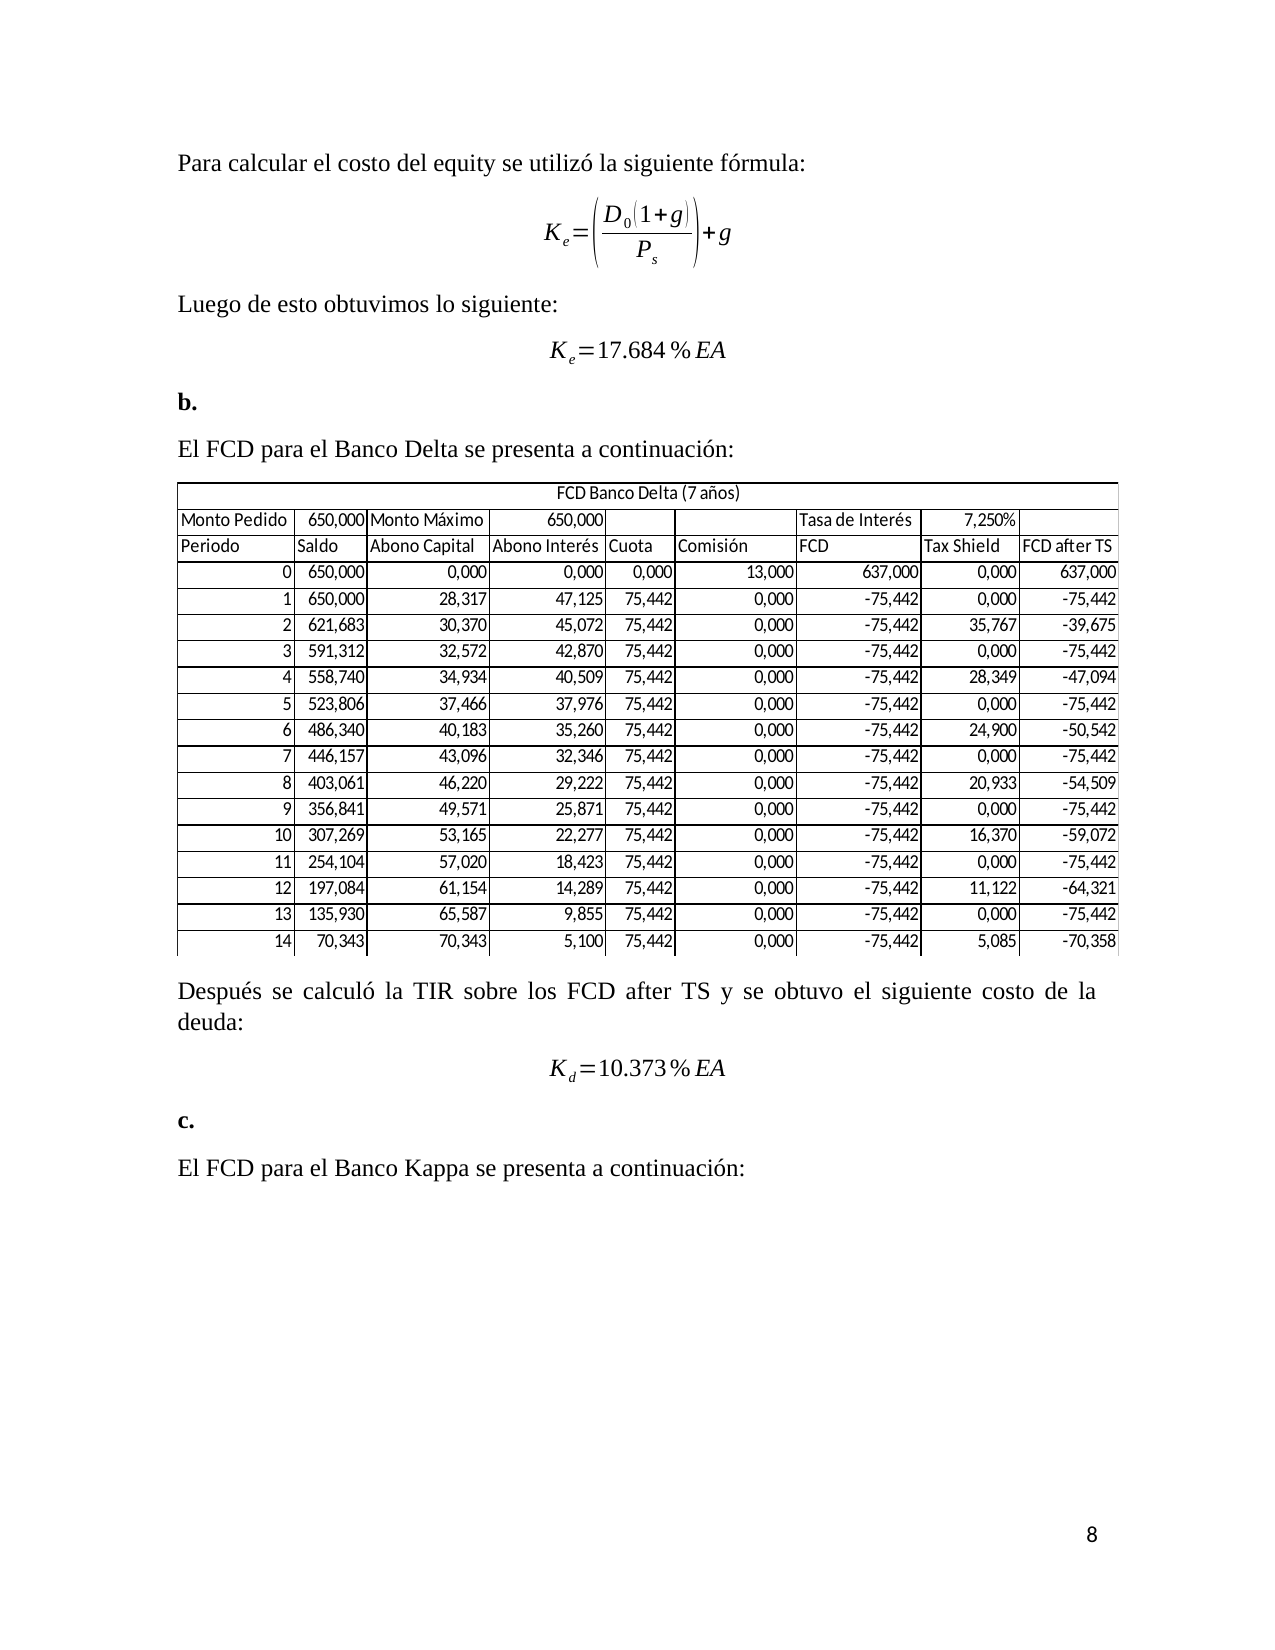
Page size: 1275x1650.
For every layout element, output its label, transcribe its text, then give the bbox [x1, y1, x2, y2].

text El FCD para el Banco Kappa se presenta a continuación: [177, 1153, 1098, 1182]
text b. [177, 387, 1098, 416]
text Para calcular el costo del equity se utilizó la siguiente fórmula: [177, 148, 1098, 176]
text Luego de esto obtuvimos lo siguiente: [177, 289, 1098, 318]
text Después se calculó la TIR sobre los FCD after TS y se obtuvo el siguiente costo de la deuda: [177, 976, 1098, 1036]
text c. [177, 1105, 1098, 1134]
text El FCD para el Banco Delta se presenta a continuación: [177, 434, 1098, 463]
